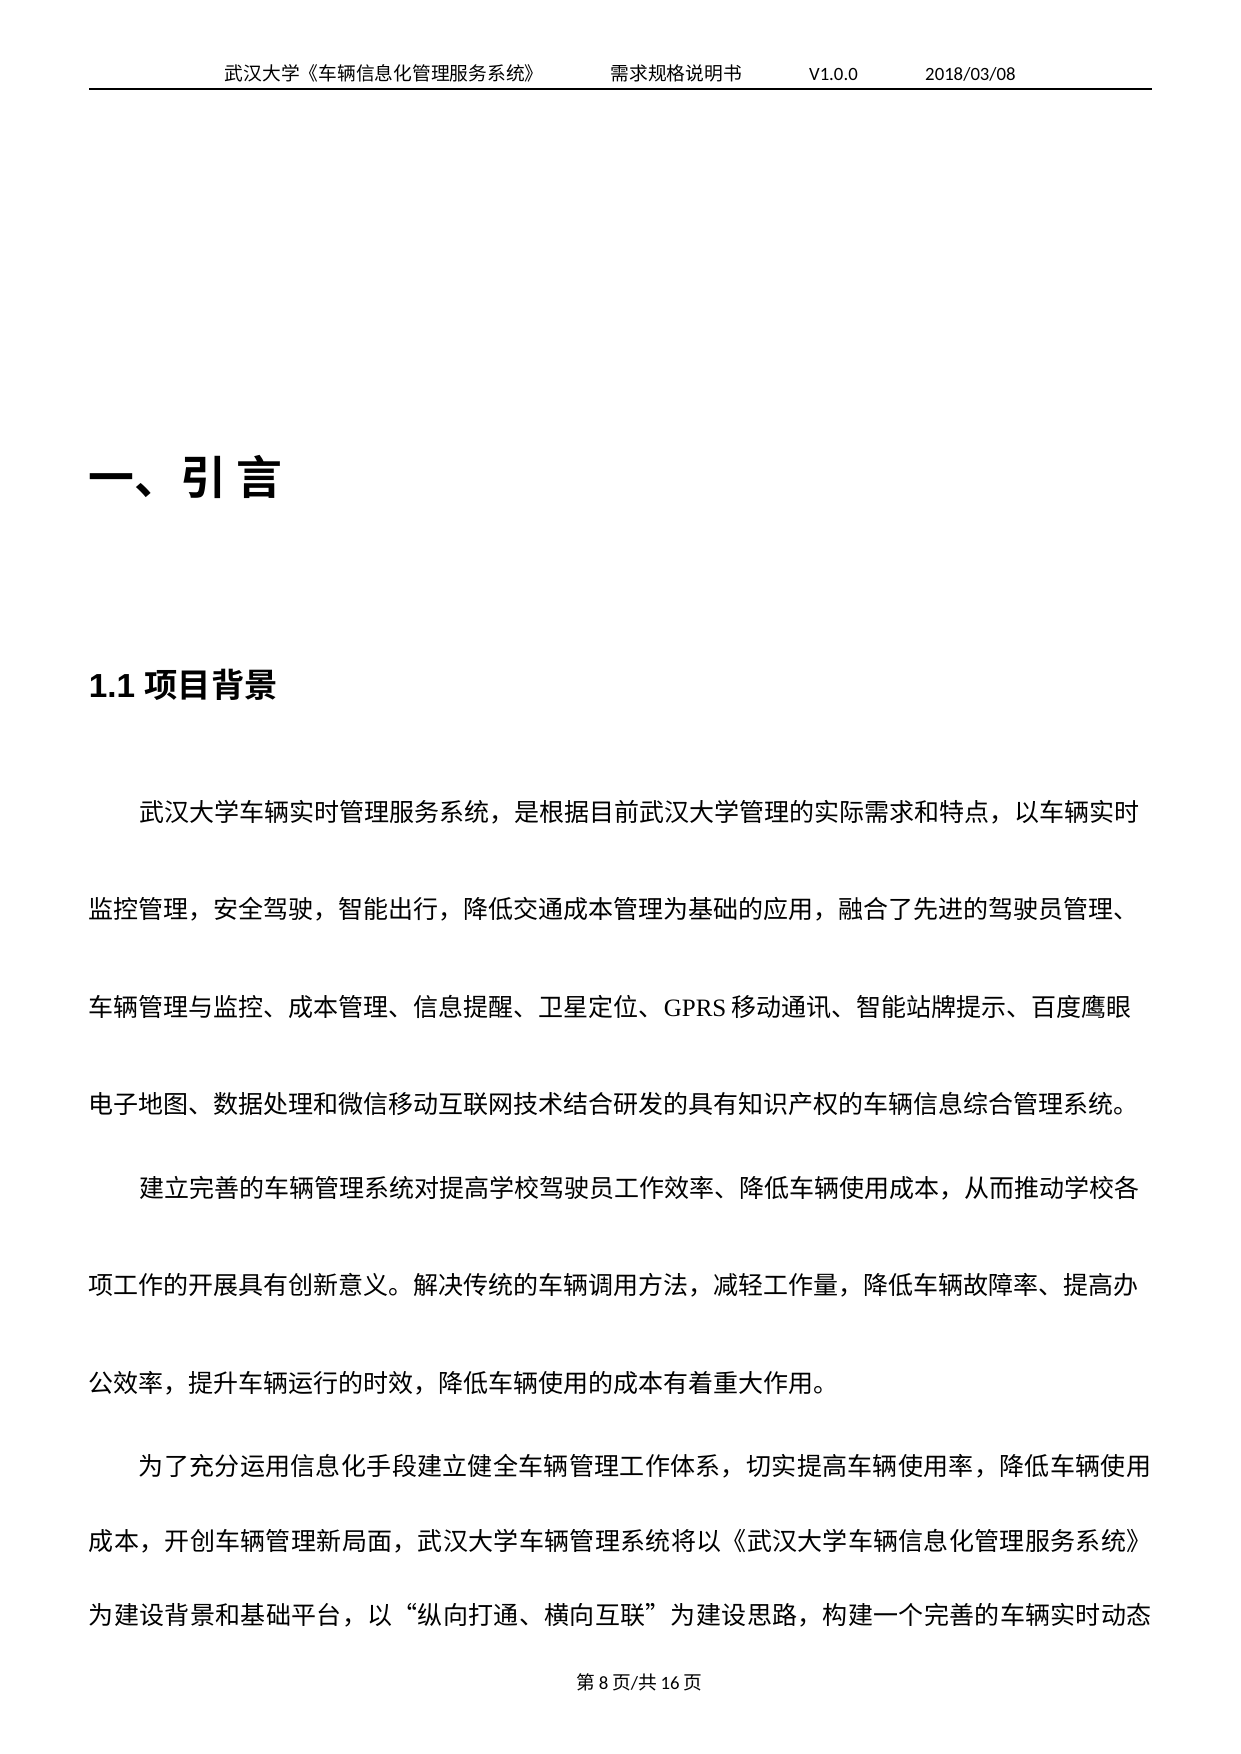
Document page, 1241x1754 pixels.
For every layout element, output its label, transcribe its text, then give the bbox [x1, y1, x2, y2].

text 建立完善的车辆管理系统对提高学校驾驶员工作效率、降低车辆使用成本，从而推动学校各项工作的开展具有创新意义。解决传统的车辆调用方法，减轻工作量，降低车辆故障率、提高办公效率，提升车辆运行的时效，降低车辆使用的成本有着重大作用。 [89, 1154, 1152, 1414]
text 武汉大学车辆实时管理服务系统，是根据目前武汉大学管理的实际需求和特点，以车辆实时监控管理，安全驾驶，智能出行，降低交通成本管理为基础的应用，融合了先进的驾驶员管理、车辆管理与监控、成本管理、信息提醒、卫星定位、GPRS移动通讯、智能站牌提示、百度鹰眼电子地图、数据处理和微信移动互联网技术结合研发的具有知识产权的车辆信息综合管理系统。 [89, 778, 1152, 1136]
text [89, 1432, 1152, 1646]
subtitle 一、引 言 [89, 426, 1152, 523]
subtitle 1.1 项目背景 [89, 651, 1152, 716]
